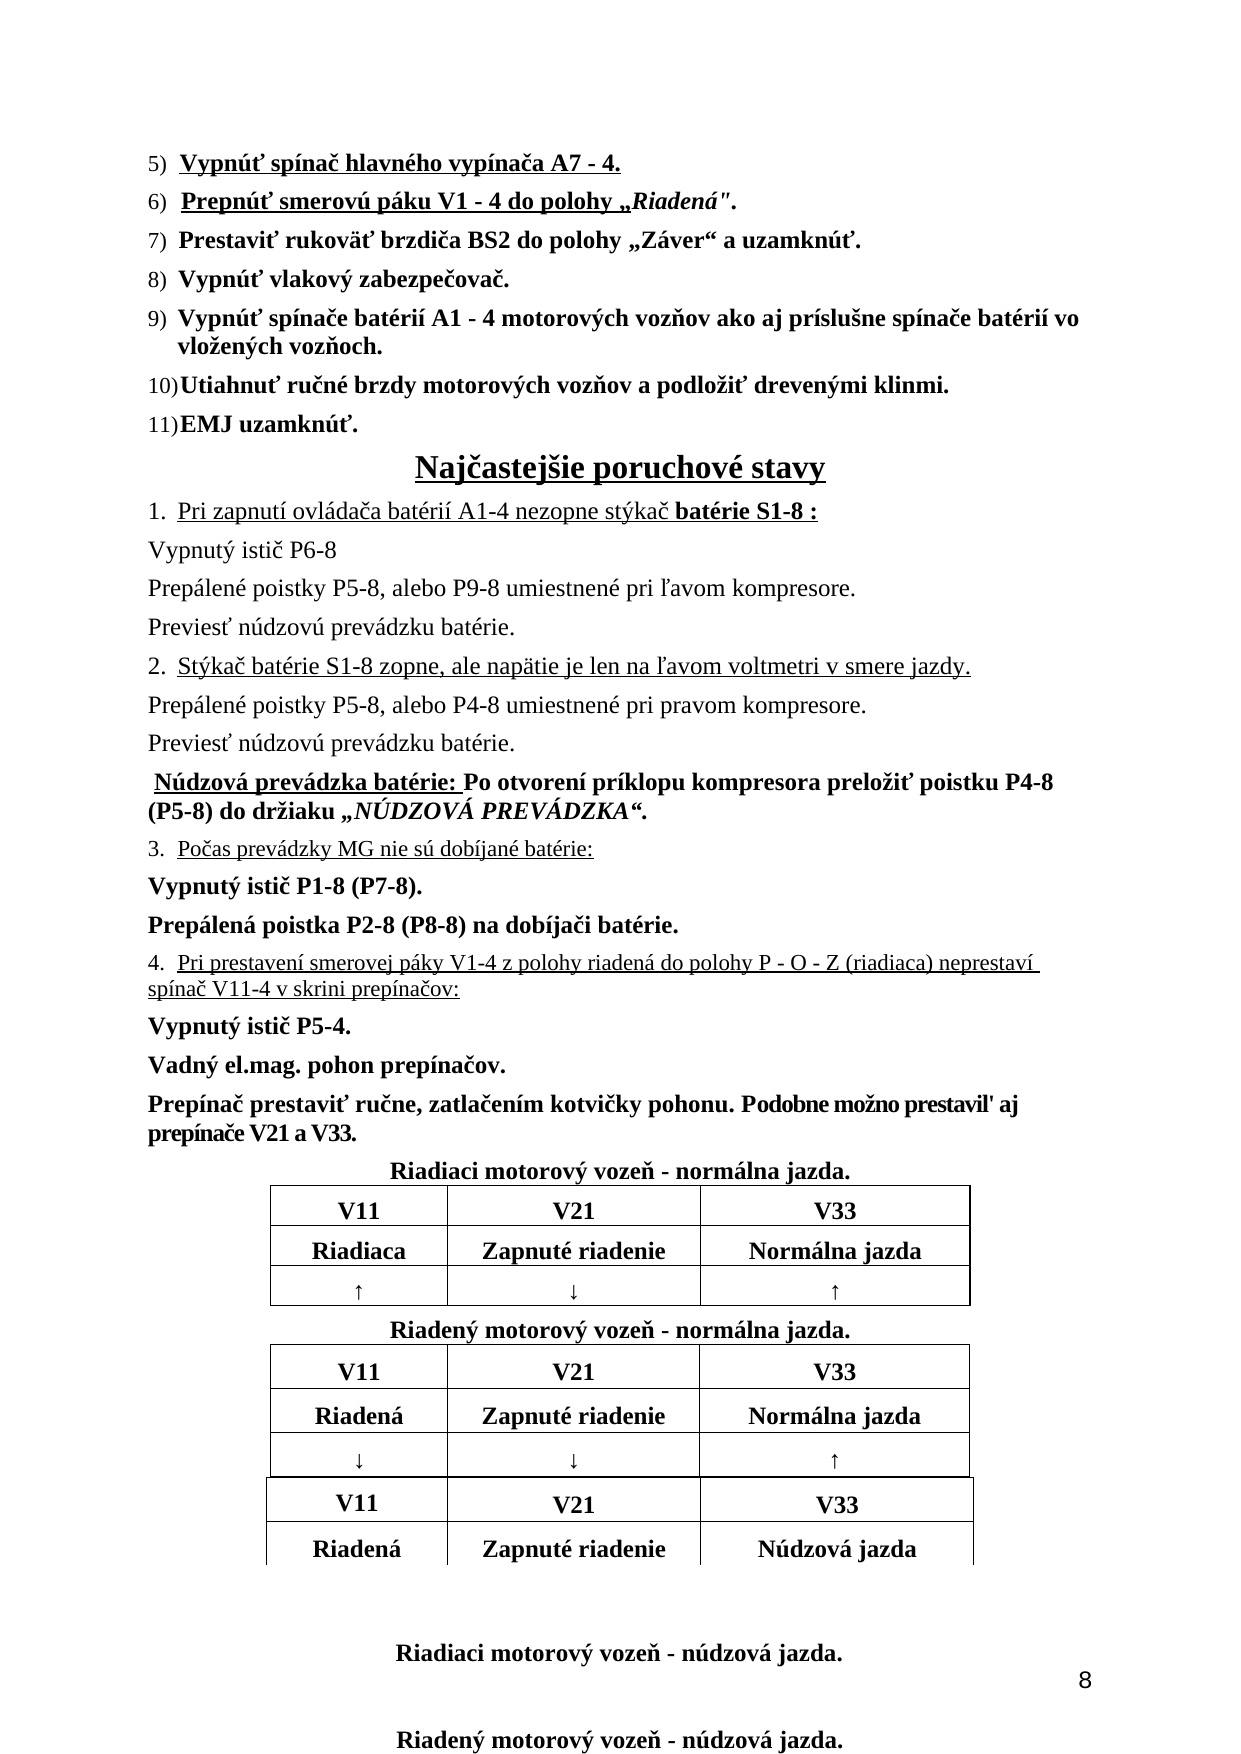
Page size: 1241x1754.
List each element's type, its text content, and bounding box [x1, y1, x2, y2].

text Núdzová prevádzka batérie: Po otvorení príklopu kompresora preložiť poistku P4-8 (P5-8) do držiaku „NÚDZOVÁ PREVÁDZKA“. [148, 767, 1092, 825]
table_header V21 [448, 1478, 700, 1521]
table_cell Normálna jazda [700, 1389, 969, 1432]
list Vypnúť vlakový zabezpečovač. [148, 264, 1092, 293]
text Riadený motorový vozeň - núdzová jazda. [266, 1725, 973, 1754]
text Prepálené poistky P5-8, alebo P4-8 umiestnené pri pravom kompresore. [148, 690, 1092, 718]
table_cell Riadená [271, 1389, 447, 1432]
table_header V33 [701, 1186, 969, 1225]
text Vadný el.mag. pohon prepínačov. [148, 1050, 1092, 1079]
table_cell ↑ [700, 1433, 969, 1476]
text Prepálené poistky P5-8, alebo P9-8 umiestnené pri ľavom kompresore. [148, 573, 1092, 602]
table_cell ↓ [448, 1433, 699, 1476]
text Previesť núdzovú prevádzku batérie. [148, 728, 1092, 757]
text Previesť núdzovú prevádzku batérie. [148, 612, 1092, 641]
list Počas prevádzky MG nie sú dobíjané batérie: [148, 835, 1092, 861]
text Riadiaci motorový vozeň - núdzová jazda. [265, 1638, 971, 1667]
table_cell Núdzová jazda [701, 1522, 973, 1564]
text Riadiaci motorový vozeň - normálna jazda. [148, 1156, 1092, 1185]
table_cell Normálna jazda [701, 1226, 969, 1265]
list EMJ uzamknúť. [148, 409, 1092, 438]
table_cell ↓ [271, 1433, 447, 1476]
table_header V11 [271, 1186, 447, 1225]
table_header V11 [267, 1478, 447, 1521]
text Riadený motorový vozeň - normálna jazda. [148, 1316, 1092, 1344]
list Prepnúť smerovú páku V1 - 4 do polohy „Riadená". [148, 186, 1092, 215]
list Pri prestavení smerovej páky V1-4 z polohy riadená do polohy P - O - Z (riadiaca) neprestaví spínač V11-4 v skrini prepínačov: [148, 949, 1092, 1001]
list Pri zapnutí ovládača batérií A1-4 nezopne stýkač batérie S1-8 : [148, 496, 1092, 525]
table_header V33 [701, 1478, 973, 1521]
list Vypnúť spínače batérií A1 - 4 motorových vozňov ako aj príslušne spínače batérií vo vložených vozňoch. [148, 303, 1092, 360]
table_cell Riadená [267, 1522, 447, 1564]
table_cell ↑ [271, 1266, 447, 1304]
list Prestaviť rukoväť brzdiča BS2 do polohy „Záver“ a uzamknúť. [148, 225, 1092, 254]
table_header V21 [448, 1186, 700, 1225]
table_cell ↑ [701, 1266, 969, 1304]
table_cell Riadiaca [271, 1226, 447, 1265]
text Vypnutý istič P1-8 (P7-8). [148, 871, 1092, 900]
table_header V21 [448, 1345, 699, 1388]
list Utiahnuť ručné brzdy motorových vozňov a podložiť drevenými klinmi. [148, 370, 1092, 399]
table_header V33 [700, 1345, 969, 1388]
table_cell Zapnuté riadenie [448, 1226, 700, 1265]
text Prepálená poistka P2-8 (P8-8) na dobíjači batérie. [148, 910, 1092, 939]
text Vypnutý istič P6-8 [148, 535, 1092, 563]
list Vypnúť spínač hlavného vypínača A7 - 4. [148, 148, 1092, 176]
text Prepínač prestaviť ručne, zatlačením kotvičky pohonu. Podobne možno prestavil' aj prepínače V21 a V33. [148, 1089, 1092, 1146]
table_cell ↓ [448, 1266, 700, 1304]
subtitle Najčastejšie poruchové stavy [148, 448, 1092, 486]
text Vypnutý istič P5-4. [148, 1011, 1092, 1040]
table_cell Zapnuté riadenie [448, 1389, 699, 1432]
list Stýkač batérie S1-8 zopne, ale napätie je len na ľavom voltmetri v smere jazdy. [148, 651, 1092, 680]
table_header V11 [271, 1345, 447, 1388]
table_cell Zapnuté riadenie [448, 1522, 700, 1564]
